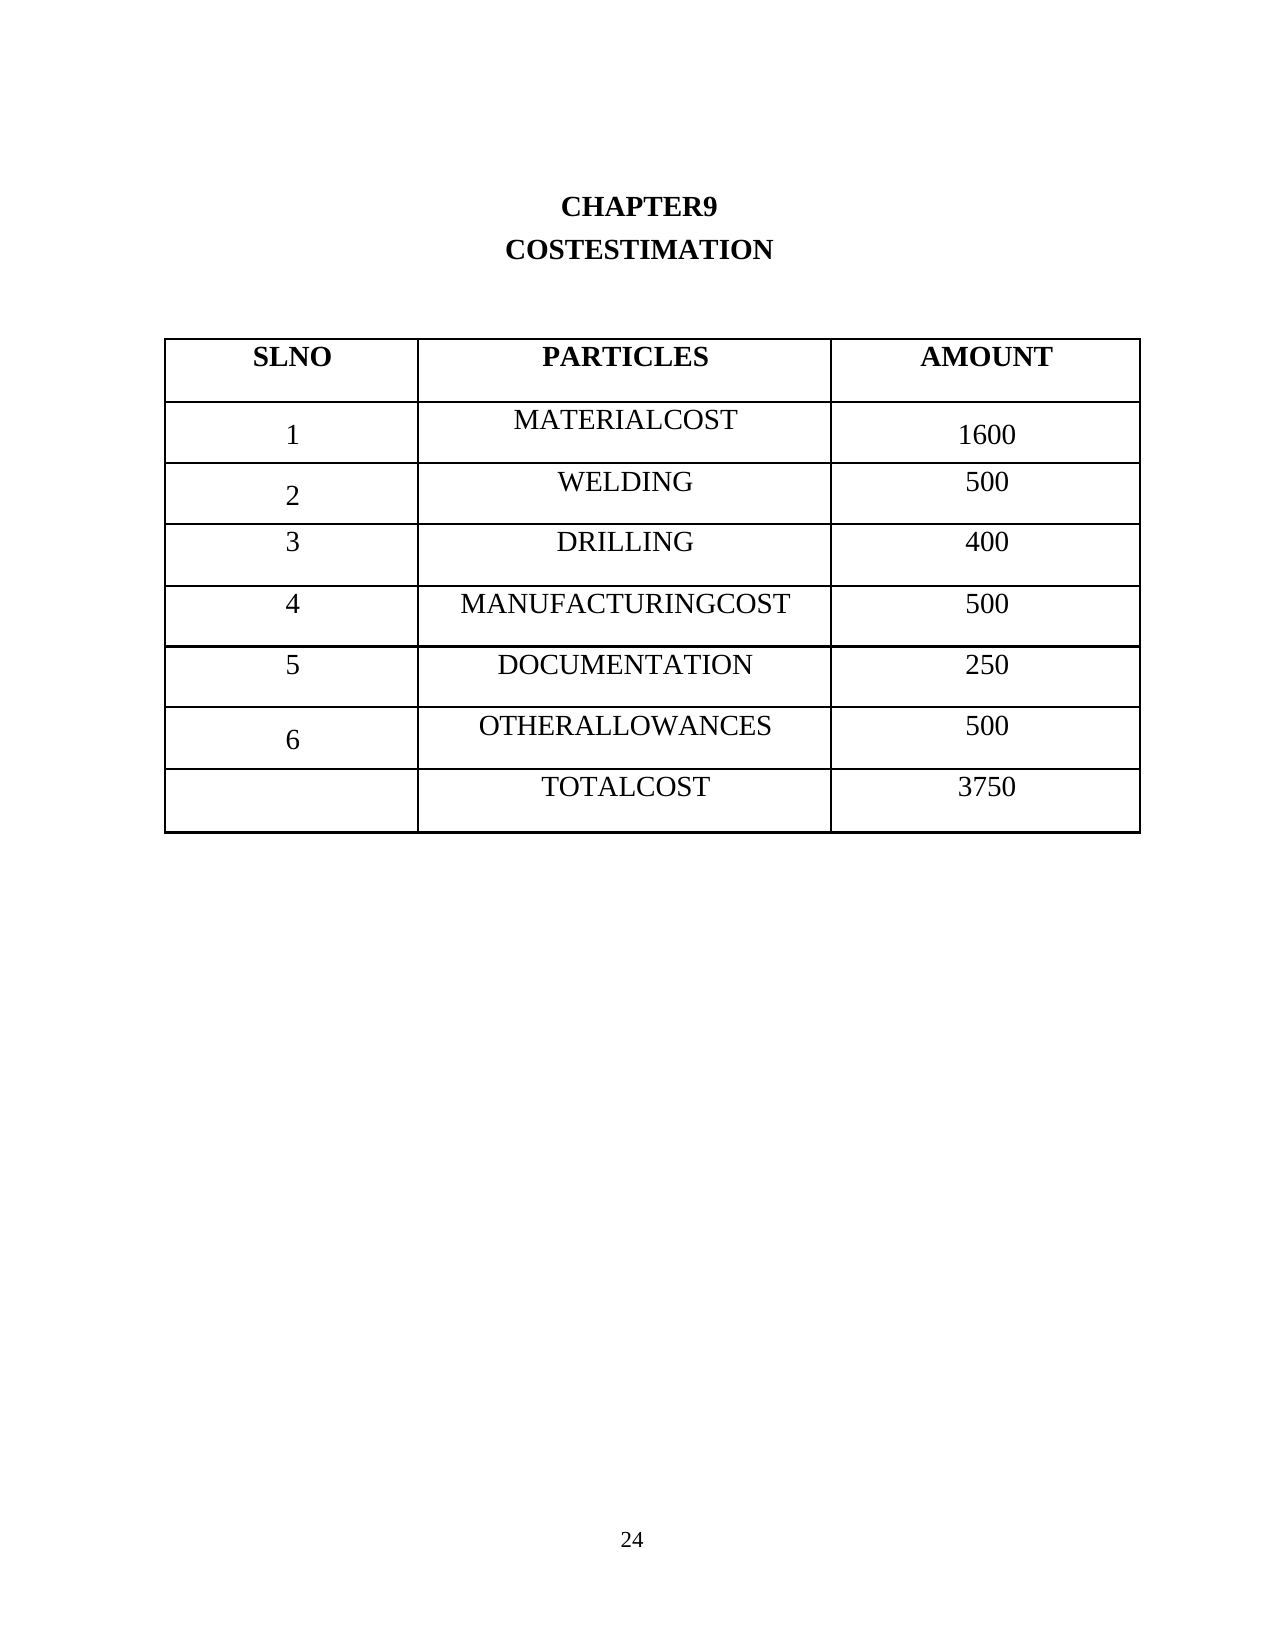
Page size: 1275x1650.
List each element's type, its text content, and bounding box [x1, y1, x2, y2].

table_cell 500 [832, 708, 1139, 767]
table_cell [166, 770, 417, 831]
table_cell 500 [832, 587, 1139, 645]
table_cell 6 [166, 708, 417, 767]
table_header SLNO [166, 340, 417, 401]
table_cell DOCUMENTATION [419, 648, 830, 706]
table_cell 5 [166, 648, 417, 706]
table_cell 1600 [832, 403, 1139, 462]
table_header AMOUNT [832, 340, 1139, 401]
table_cell TOTALCOST [419, 770, 830, 831]
table_cell WELDING [419, 464, 830, 523]
table_cell OTHERALLOWANCES [419, 708, 830, 767]
table_cell 400 [832, 525, 1139, 584]
table_cell 2 [166, 464, 417, 523]
table_header PARTICLES [419, 340, 830, 401]
subtitle CHAPTER9 [154, 189, 1124, 223]
table_cell MANUFACTURINGCOST [419, 587, 830, 645]
table_cell 250 [832, 648, 1139, 706]
table_cell MATERIALCOST [419, 403, 830, 462]
table_cell 500 [832, 464, 1139, 523]
table_cell DRILLING [419, 525, 830, 584]
subtitle COSTESTIMATION [154, 232, 1124, 265]
table_cell 3750 [832, 770, 1139, 831]
table_cell 4 [166, 587, 417, 645]
table_cell 3 [166, 525, 417, 584]
table_cell 1 [166, 403, 417, 462]
